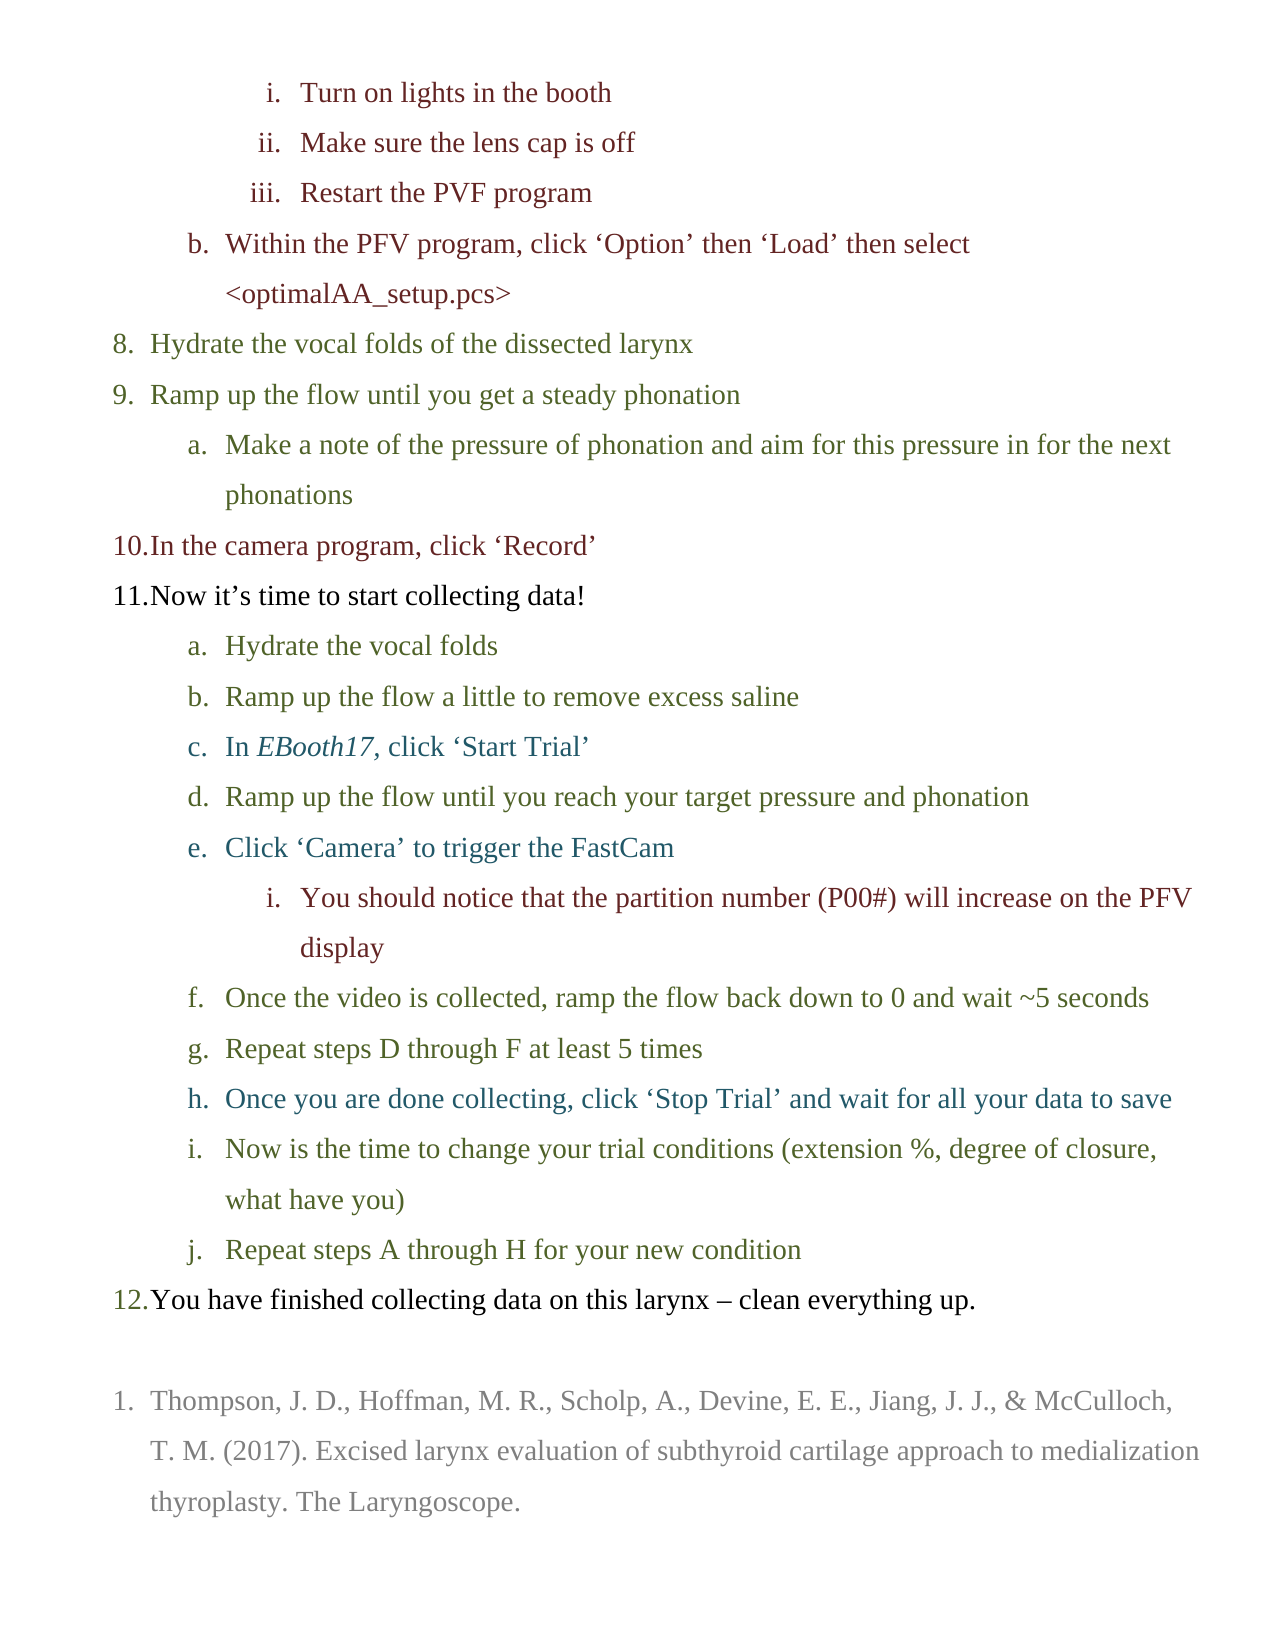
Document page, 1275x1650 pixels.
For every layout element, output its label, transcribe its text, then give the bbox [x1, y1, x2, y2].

list Now is the time to change your trial conditions (extension %, degree of closure, what have you) [187, 1132, 1200, 1215]
list Once you are done collecting, click ‘Stop Trial’ and wait for all your data to save [187, 1081, 1200, 1115]
list Hydrate the vocal folds [187, 628, 1200, 662]
list Within the PFV program, click ‘Option’ then ‘Load’ then select <optimalAA_setup.pcs> [187, 226, 1200, 310]
list Thompson, J. D., Hoffman, M. R., Scholp, A., Devine, E. E., Jiang, J. J., & McCulloch, T. M. (2017). Excised larynx evaluation of subthyroid cartilage approach to medialization thyroplasty. The Laryngoscope. [112, 1383, 1200, 1517]
list Now it’s time to start collecting data! [112, 578, 1200, 612]
list Once the video is collected, ramp the flow back down to 0 and wait ~5 seconds [187, 981, 1200, 1014]
list Ramp up the flow a little to remove excess saline [187, 679, 1200, 712]
list Ramp up the flow until you get a steady phonation [112, 377, 1200, 410]
list Click ‘Camera’ to trigger the FastCam [187, 830, 1200, 863]
list In the camera program, click ‘Record’ [112, 528, 1200, 561]
list Repeat steps D through F at least 5 times [187, 1031, 1200, 1064]
list Restart the PVF program [281, 176, 1200, 209]
list Turn on lights in the booth [281, 75, 1200, 108]
list Repeat steps A through H for your new condition [187, 1232, 1200, 1266]
list Hydrate the vocal folds of the dissected larynx [112, 327, 1200, 360]
list Make sure the lens cap is off [281, 125, 1200, 159]
list You have finished collecting data on this larynx – clean everything up. [112, 1282, 1200, 1316]
list In EBooth17, click ‘Start Trial’ [187, 729, 1200, 763]
list Ramp up the flow until you reach your target pressure and phonation [187, 779, 1200, 813]
list You should notice that the partition number (P00#) will increase on the PFV display [281, 880, 1200, 964]
list Make a note of the pressure of phonation and aim for this pressure in for the next phonations [187, 427, 1200, 511]
